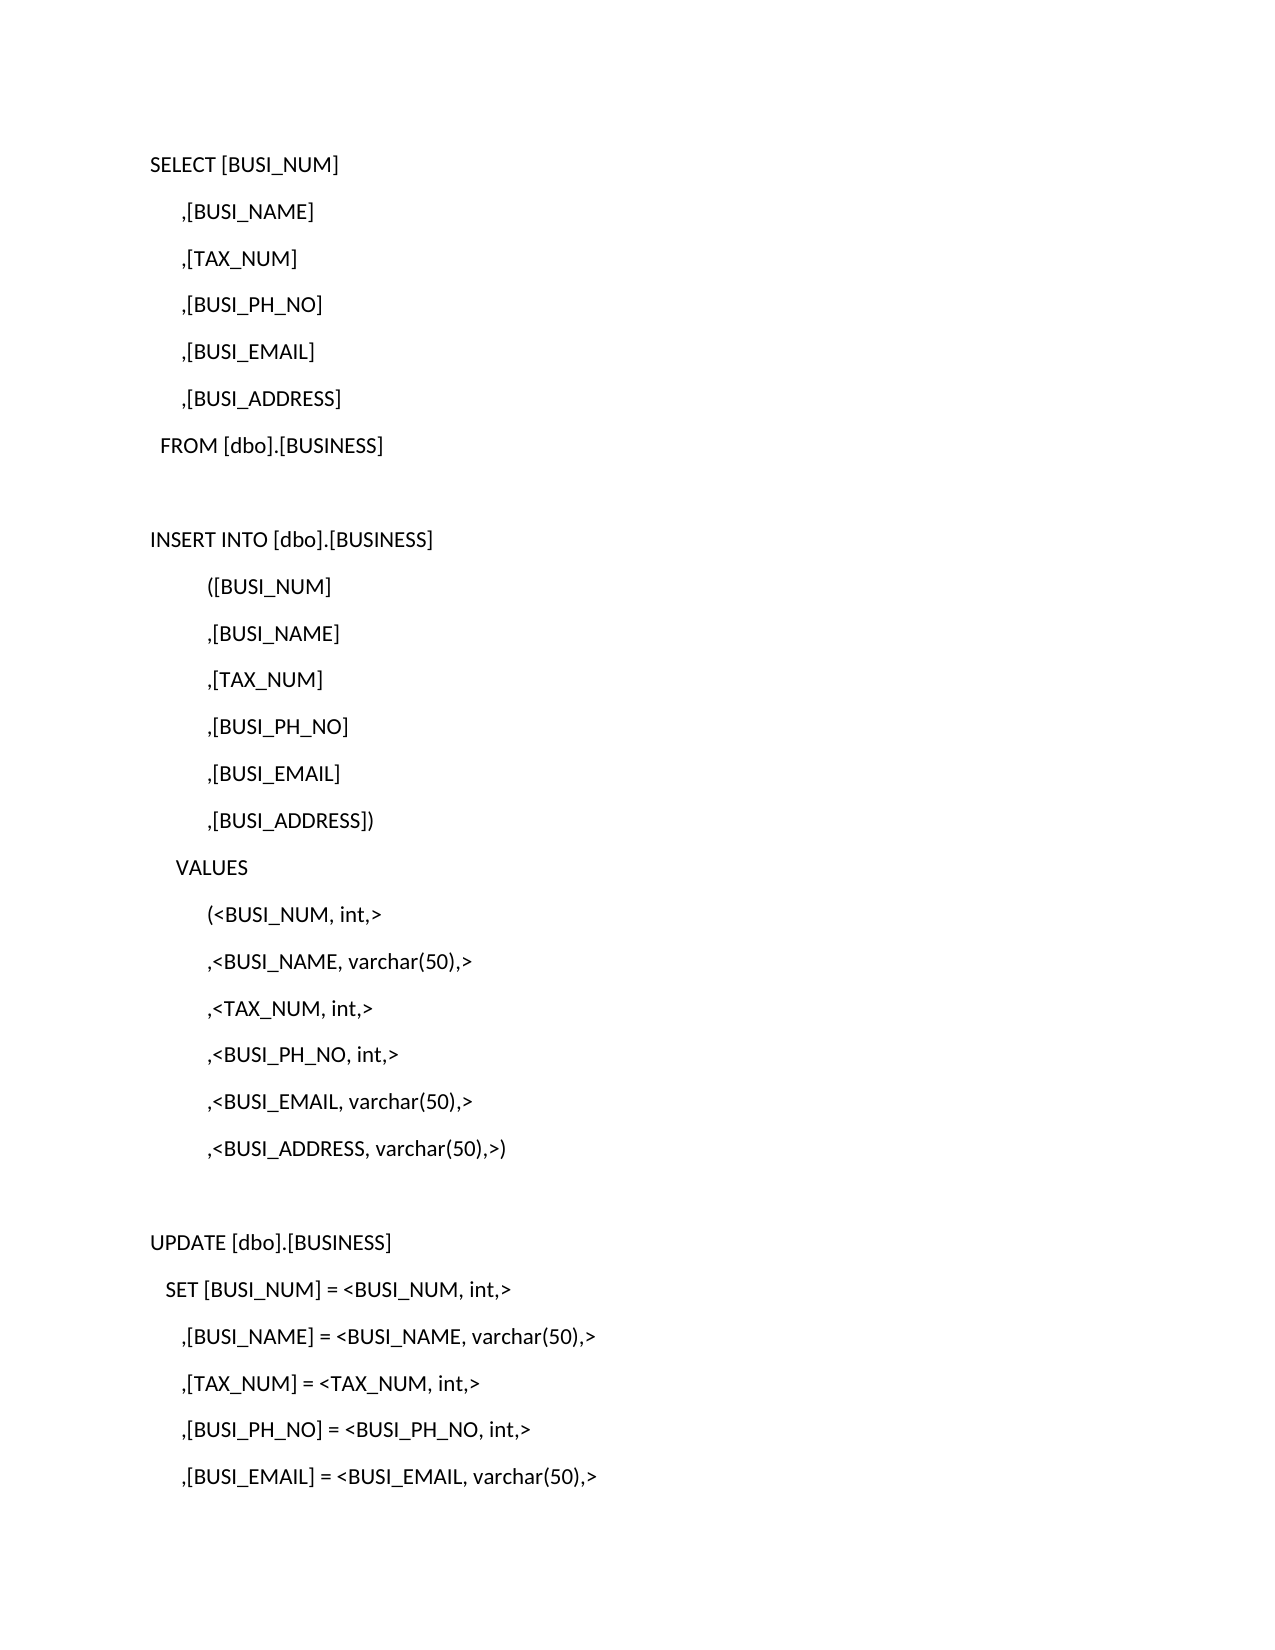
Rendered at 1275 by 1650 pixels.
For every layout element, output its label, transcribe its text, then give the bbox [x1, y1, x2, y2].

text VALUES [150, 853, 1125, 881]
text (<BUSI_NUM, int,> [150, 900, 1125, 928]
text SELECT [BUSI_NUM] [150, 150, 1125, 178]
text SET [BUSI_NUM] = <BUSI_NUM, int,> [150, 1275, 1125, 1303]
text ,<TAX_NUM, int,> [150, 994, 1125, 1022]
text ,[BUSI_NAME] [150, 619, 1125, 647]
text ,[TAX_NUM] = <TAX_NUM, int,> [150, 1369, 1125, 1397]
text ,[TAX_NUM] [150, 666, 1125, 694]
text ,[BUSI_PH_NO] [150, 291, 1125, 319]
text ([BUSI_NUM] [150, 572, 1125, 600]
text UPDATE [dbo].[BUSINESS] [150, 1228, 1125, 1256]
text ,[BUSI_PH_NO] = <BUSI_PH_NO, int,> [150, 1416, 1125, 1444]
text ,[BUSI_EMAIL] [150, 759, 1125, 787]
text ,<BUSI_NAME, varchar(50),> [150, 947, 1125, 975]
text ,[BUSI_NAME] [150, 197, 1125, 225]
text ,[BUSI_NAME] = <BUSI_NAME, varchar(50),> [150, 1322, 1125, 1350]
text ,<BUSI_ADDRESS, varchar(50),>) [150, 1134, 1125, 1162]
text ,[BUSI_ADDRESS] [150, 384, 1125, 412]
text INSERT INTO [dbo].[BUSINESS] [150, 525, 1125, 553]
text ,[BUSI_PH_NO] [150, 712, 1125, 741]
text ,[BUSI_EMAIL] [150, 337, 1125, 366]
text ,[TAX_NUM] [150, 244, 1125, 272]
text ,<BUSI_EMAIL, varchar(50),> [150, 1087, 1125, 1116]
text ,[BUSI_ADDRESS]) [150, 806, 1125, 834]
text ,[BUSI_EMAIL] = <BUSI_EMAIL, varchar(50),> [150, 1462, 1125, 1491]
text FROM [dbo].[BUSINESS] [150, 431, 1125, 459]
text ,<BUSI_PH_NO, int,> [150, 1041, 1125, 1069]
